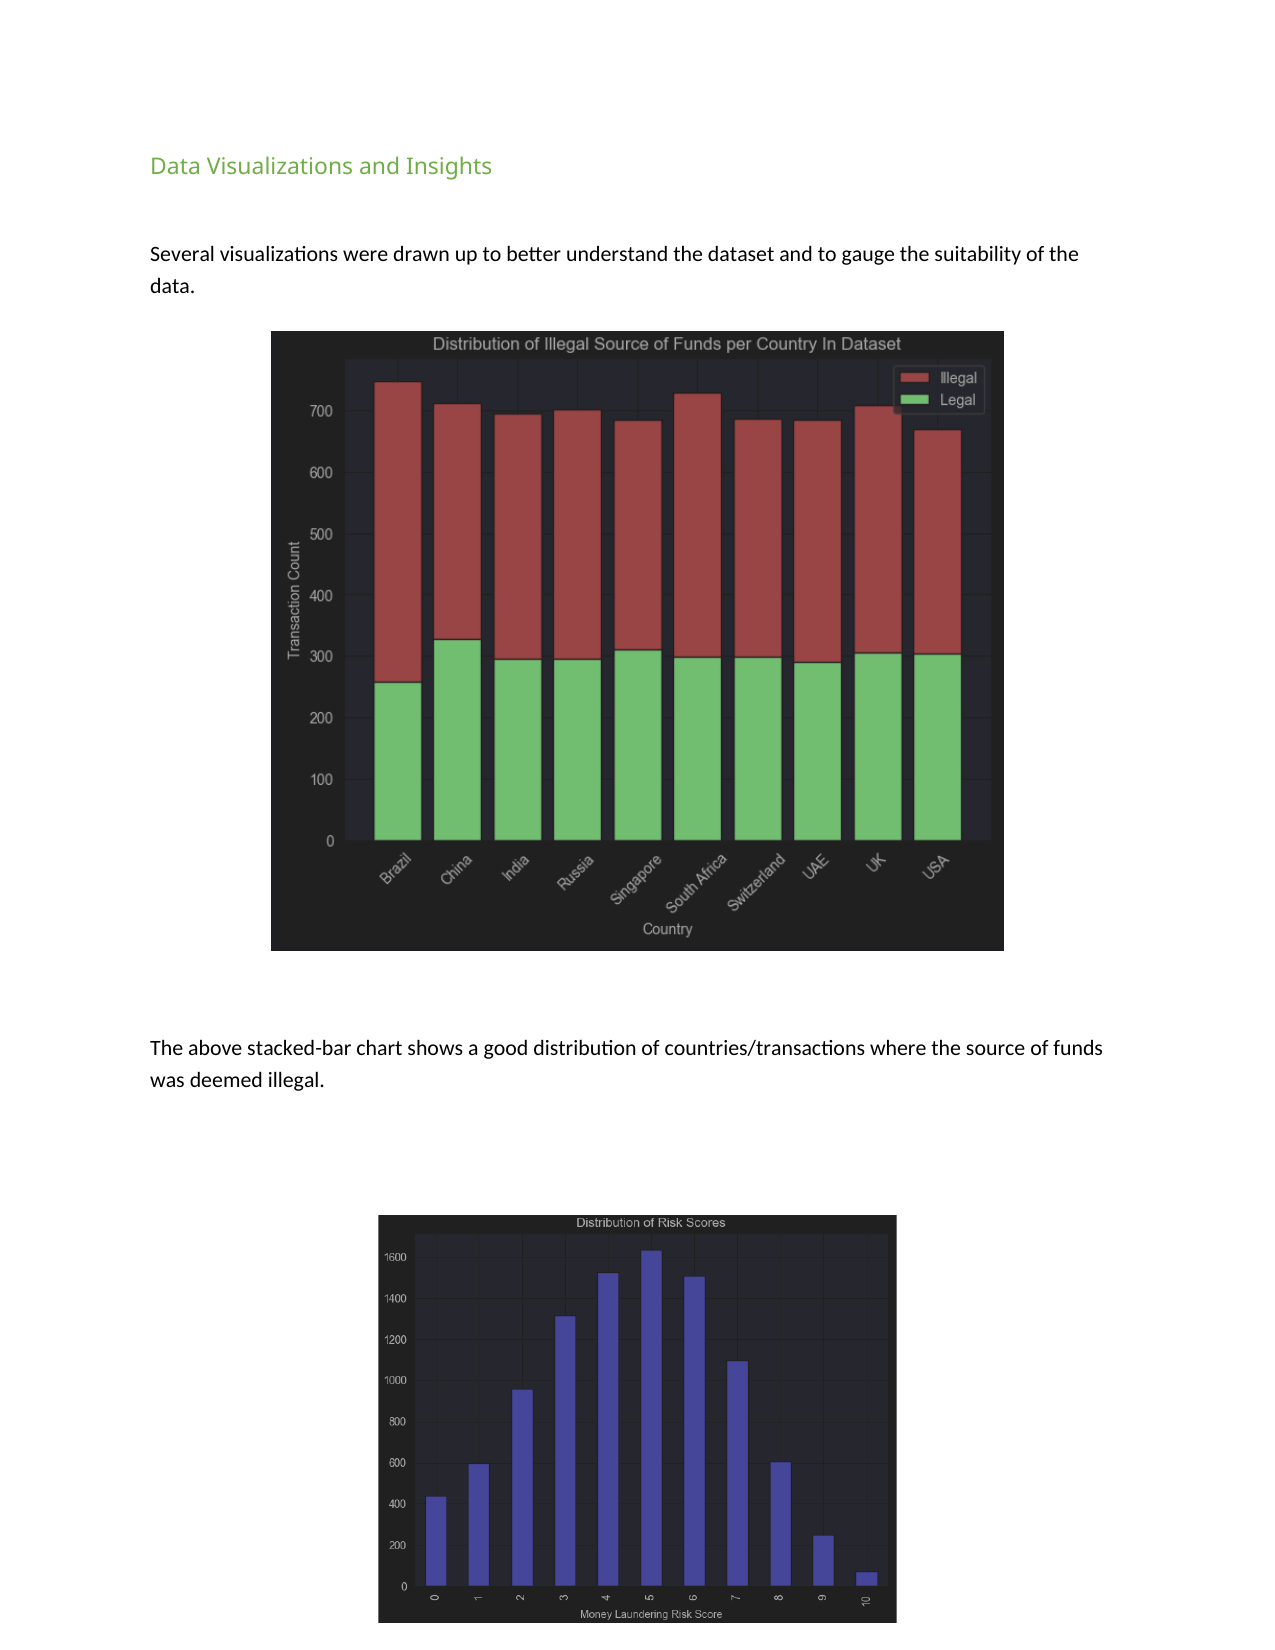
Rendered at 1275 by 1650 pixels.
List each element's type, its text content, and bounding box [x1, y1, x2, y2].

text Several visualizations were drawn up to better understand the dataset and to gauge the suitability of the data. [150, 240, 1125, 299]
picture [378, 1215, 897, 1623]
subtitle Data Visualizations and Insights [150, 150, 1125, 181]
picture [271, 331, 1004, 951]
text The above stacked-bar chart shows a good distribution of countries/transactions where the source of funds was deemed illegal. [150, 1034, 1125, 1093]
